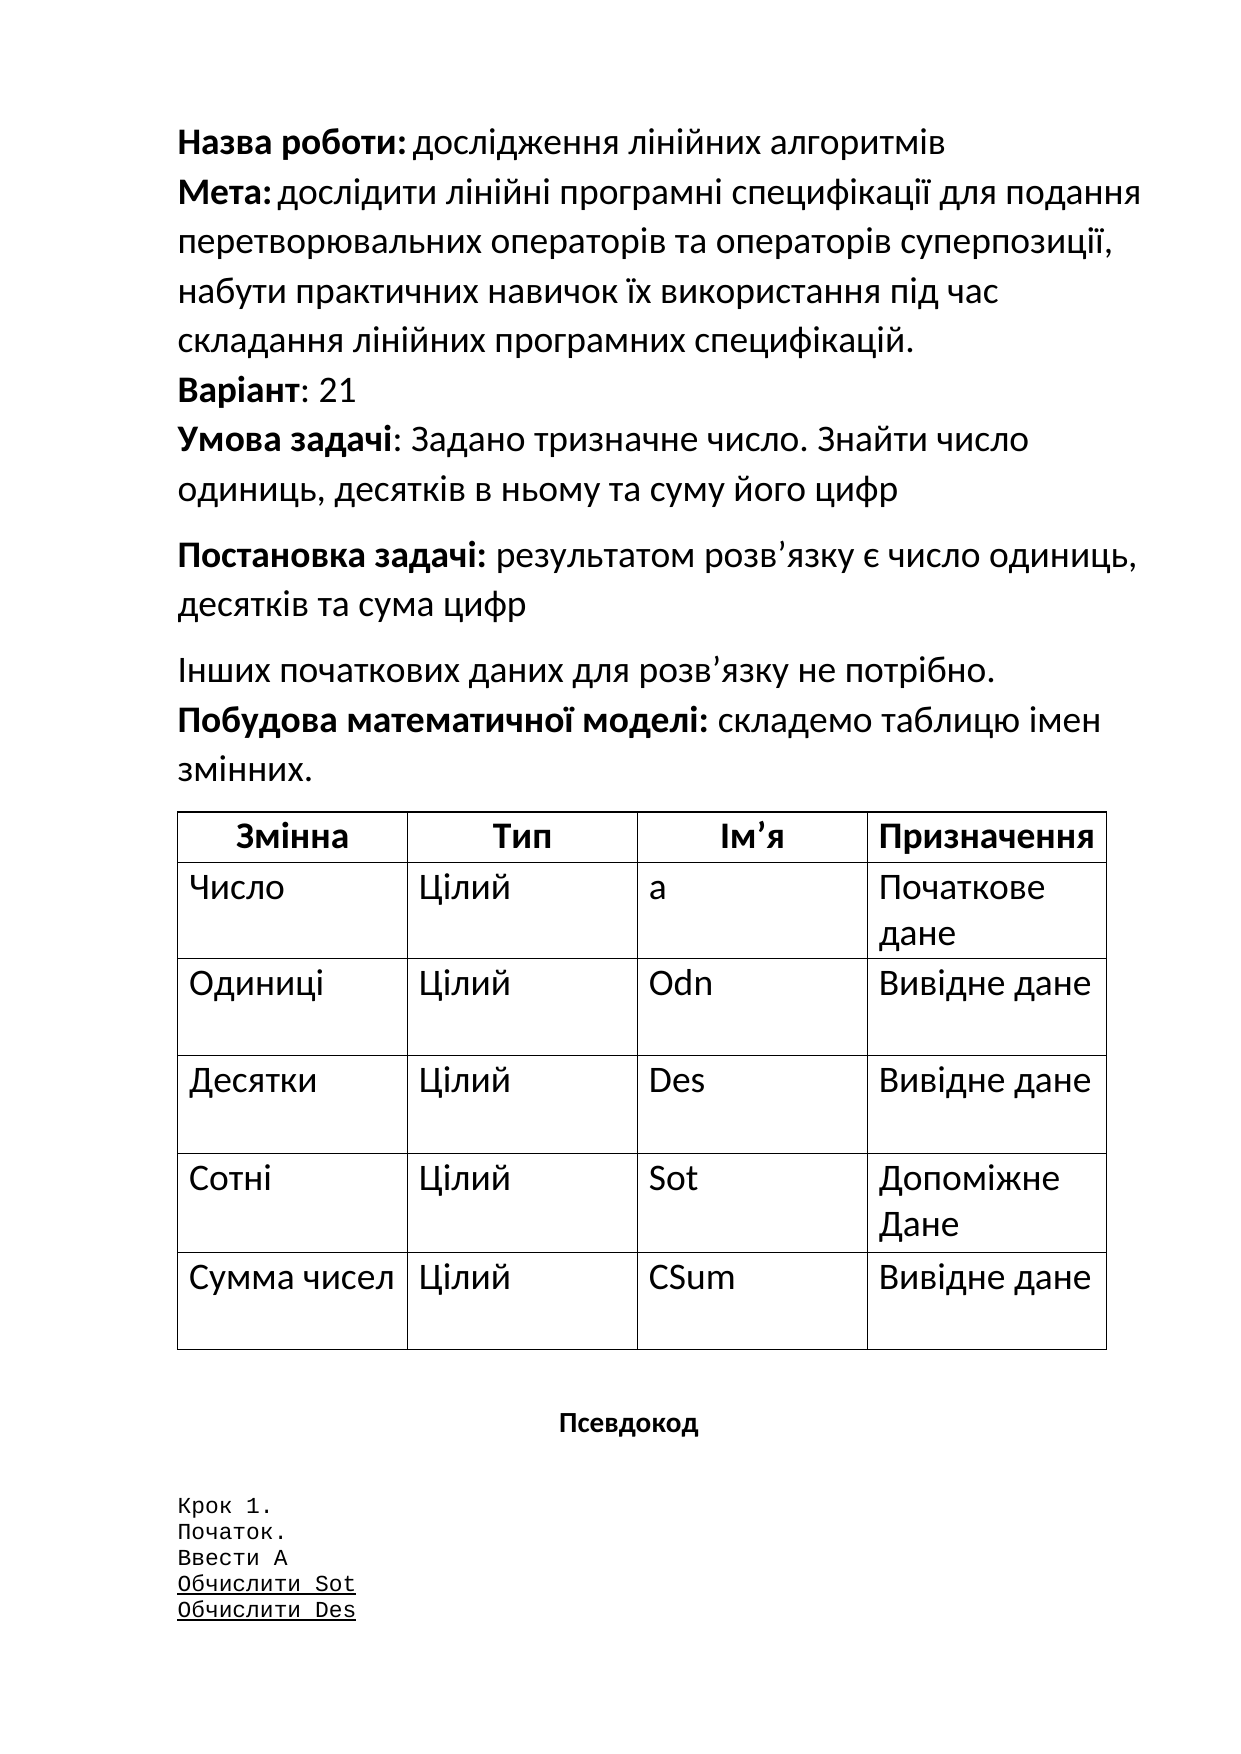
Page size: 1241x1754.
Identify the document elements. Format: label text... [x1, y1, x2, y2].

table_cell Вивідне дане [868, 1056, 1106, 1153]
text Інших початкових даних для розв’язку не потрібно. Побудова математичної моделі: складемо таблицю імен змінних. [177, 646, 1152, 791]
table_cell Початкове дане [868, 863, 1106, 958]
table_cell Цілий [408, 1056, 637, 1153]
table_cell Вивідне дане [868, 959, 1106, 1055]
table_cell Цілий [408, 1154, 637, 1252]
text Крок 1. [177, 1494, 1152, 1520]
table_header Ім’я [638, 813, 867, 862]
table_cell Odn [638, 959, 867, 1055]
text Псевдокод [177, 1404, 1152, 1468]
table_cell Одиниці [178, 959, 407, 1055]
table_cell Число [178, 863, 407, 958]
table_header Тип [408, 813, 637, 862]
table_cell Сотні [178, 1154, 407, 1252]
text Обчислити Des [177, 1598, 1152, 1624]
table_cell Сумма чисел [178, 1253, 407, 1348]
table_cell Des [638, 1056, 867, 1153]
table_header Призначення [868, 813, 1106, 862]
table_cell Цілий [408, 863, 637, 958]
table_header Змінна [178, 813, 407, 862]
table_cell Цілий [408, 1253, 637, 1348]
table_cell Вивідне дане [868, 1253, 1106, 1348]
table_cell Цілий [408, 959, 637, 1055]
text Назва роботи: дослідження лінійних алгоритмів Мета: дослідити лінійні програмні специфікації для подання перетворювальних операторів та операторів суперпозиції, набути практичних навичок їх використання під час складання лінійних програмних специфікацій. Варіант: 21 Умова задачі: Задано тризначне число. Знайти число одиниць, десятків в ньому та суму його цифр [177, 118, 1152, 510]
table_cell CSum [638, 1253, 867, 1348]
table_cell a [638, 863, 867, 958]
text Обчислити Sot [177, 1572, 1152, 1598]
table_cell Десятки [178, 1056, 407, 1153]
table_cell Допоміжне Дане [868, 1154, 1106, 1252]
table_cell Sot [638, 1154, 867, 1252]
text Ввести А [177, 1546, 1152, 1572]
text Початок. [177, 1520, 1152, 1546]
text Постановка задачі: результатом розв’язку є число одиниць, десятків та сума цифр [177, 531, 1152, 626]
